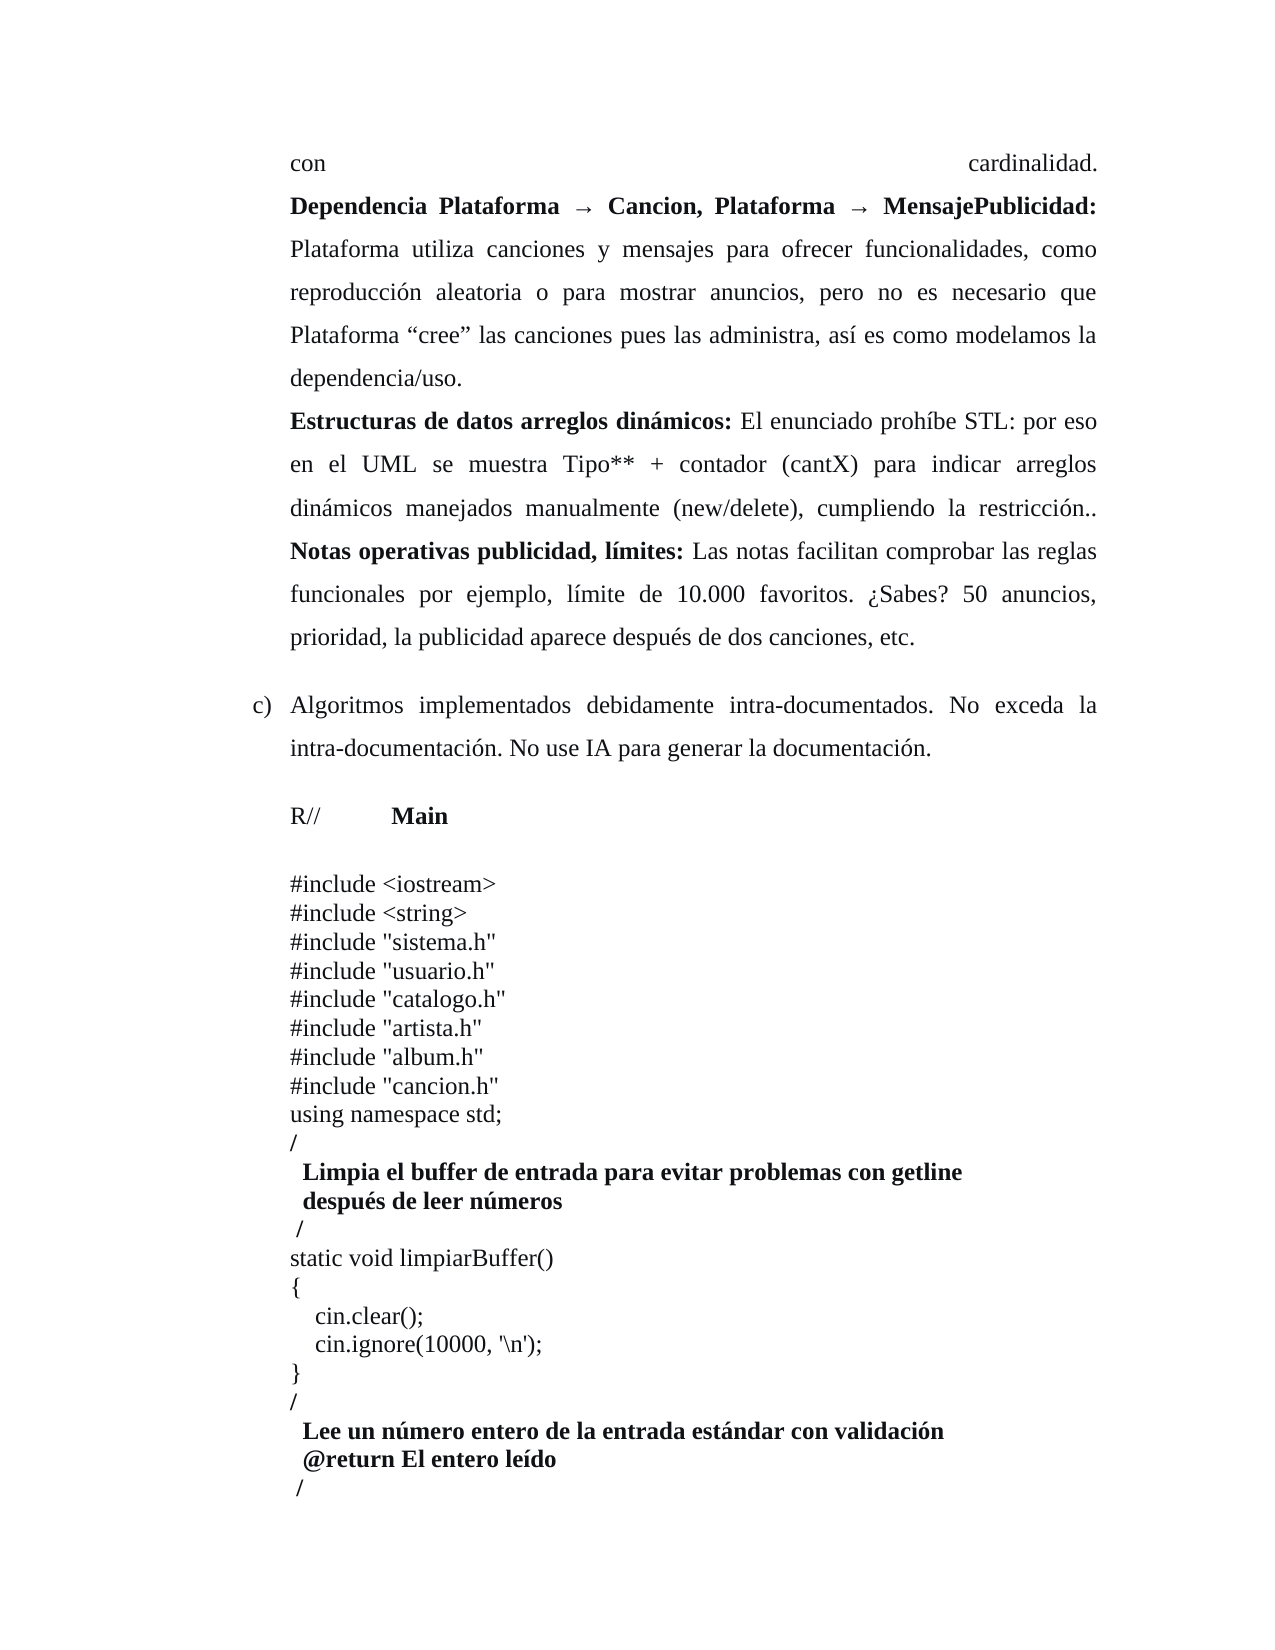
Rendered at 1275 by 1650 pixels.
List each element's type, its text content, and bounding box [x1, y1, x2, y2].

text static void limpiarBuffer() [290, 1243, 1098, 1272]
text using namespace std; [290, 1099, 1098, 1128]
text #include <string> [290, 898, 1098, 927]
text } [290, 1358, 1098, 1387]
text #include "sistema.h" [290, 927, 1098, 956]
text / [290, 1214, 1098, 1243]
text #include "catalogo.h" [290, 984, 1098, 1013]
text { [290, 1272, 1098, 1301]
text cin.clear(); [290, 1301, 1098, 1329]
text cin.ignore(10000, '\n'); [290, 1329, 1098, 1358]
list Algoritmos implementados debidamente intra-documentados. No exceda la intra-documentación. No use IA para generar la documentación. [252, 690, 1098, 762]
text / [290, 1473, 1098, 1502]
text Lee un número entero de la entrada estándar con validación [290, 1416, 1098, 1444]
text #include "cancion.h" [290, 1071, 1098, 1099]
text #include "usuario.h" [290, 956, 1098, 984]
text #include "album.h" [290, 1042, 1098, 1071]
text / [290, 1387, 1098, 1416]
text / [290, 1128, 1098, 1157]
text #include "artista.h" [290, 1013, 1098, 1042]
text #include <iostream> [290, 869, 1098, 898]
text después de leer números [290, 1186, 1098, 1214]
text R// Main [290, 801, 1098, 830]
text Limpia el buffer de entrada para evitar problemas con getline [290, 1157, 1098, 1186]
text @return El entero leído [290, 1444, 1098, 1473]
